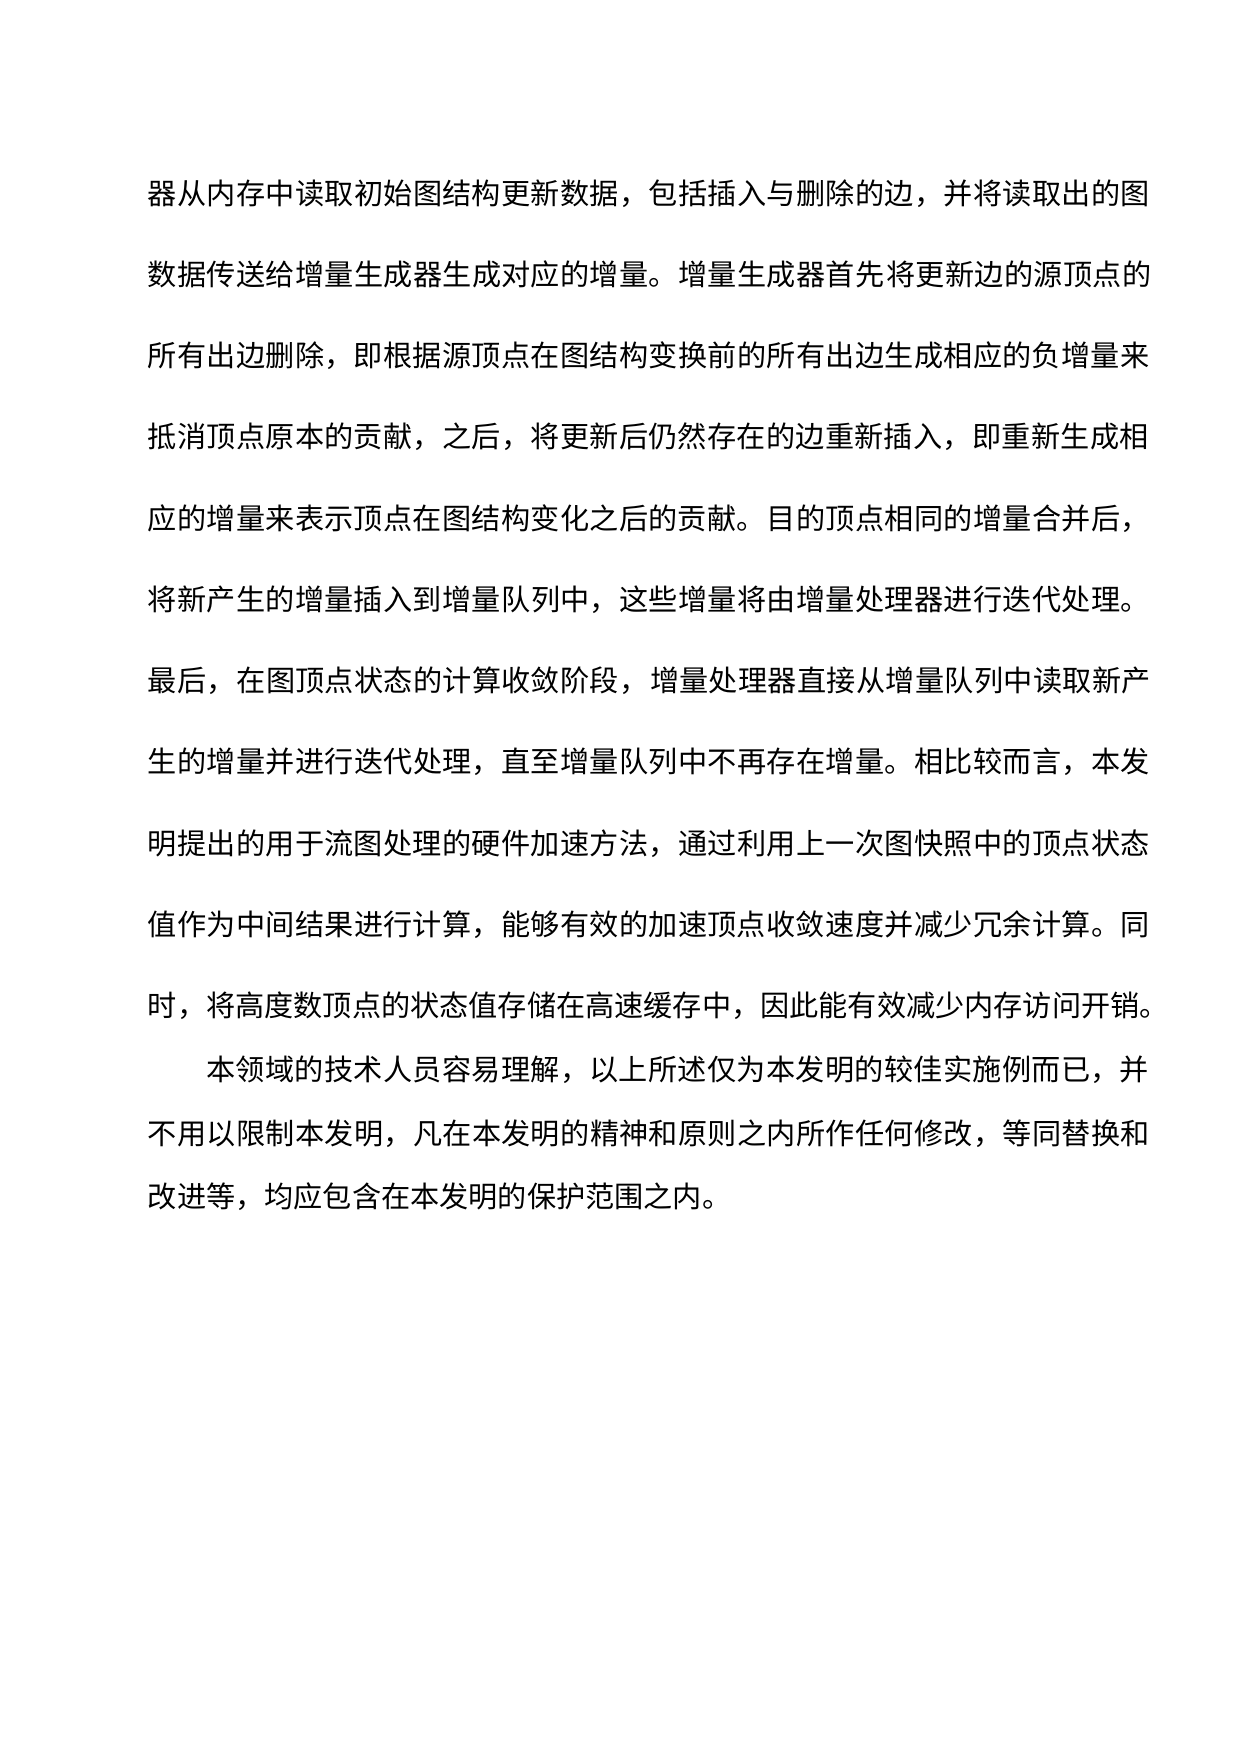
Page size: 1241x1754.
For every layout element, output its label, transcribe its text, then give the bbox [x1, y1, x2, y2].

text 本领域的技术人员容易理解，以上所述仅为本发明的较佳实施例而已，并不用以限制本发明，凡在本发明的精神和原则之内所作任何修改，等同替换和改进等，均应包含在本发明的保护范围之内。 [148, 1047, 1152, 1216]
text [148, 159, 1152, 1036]
